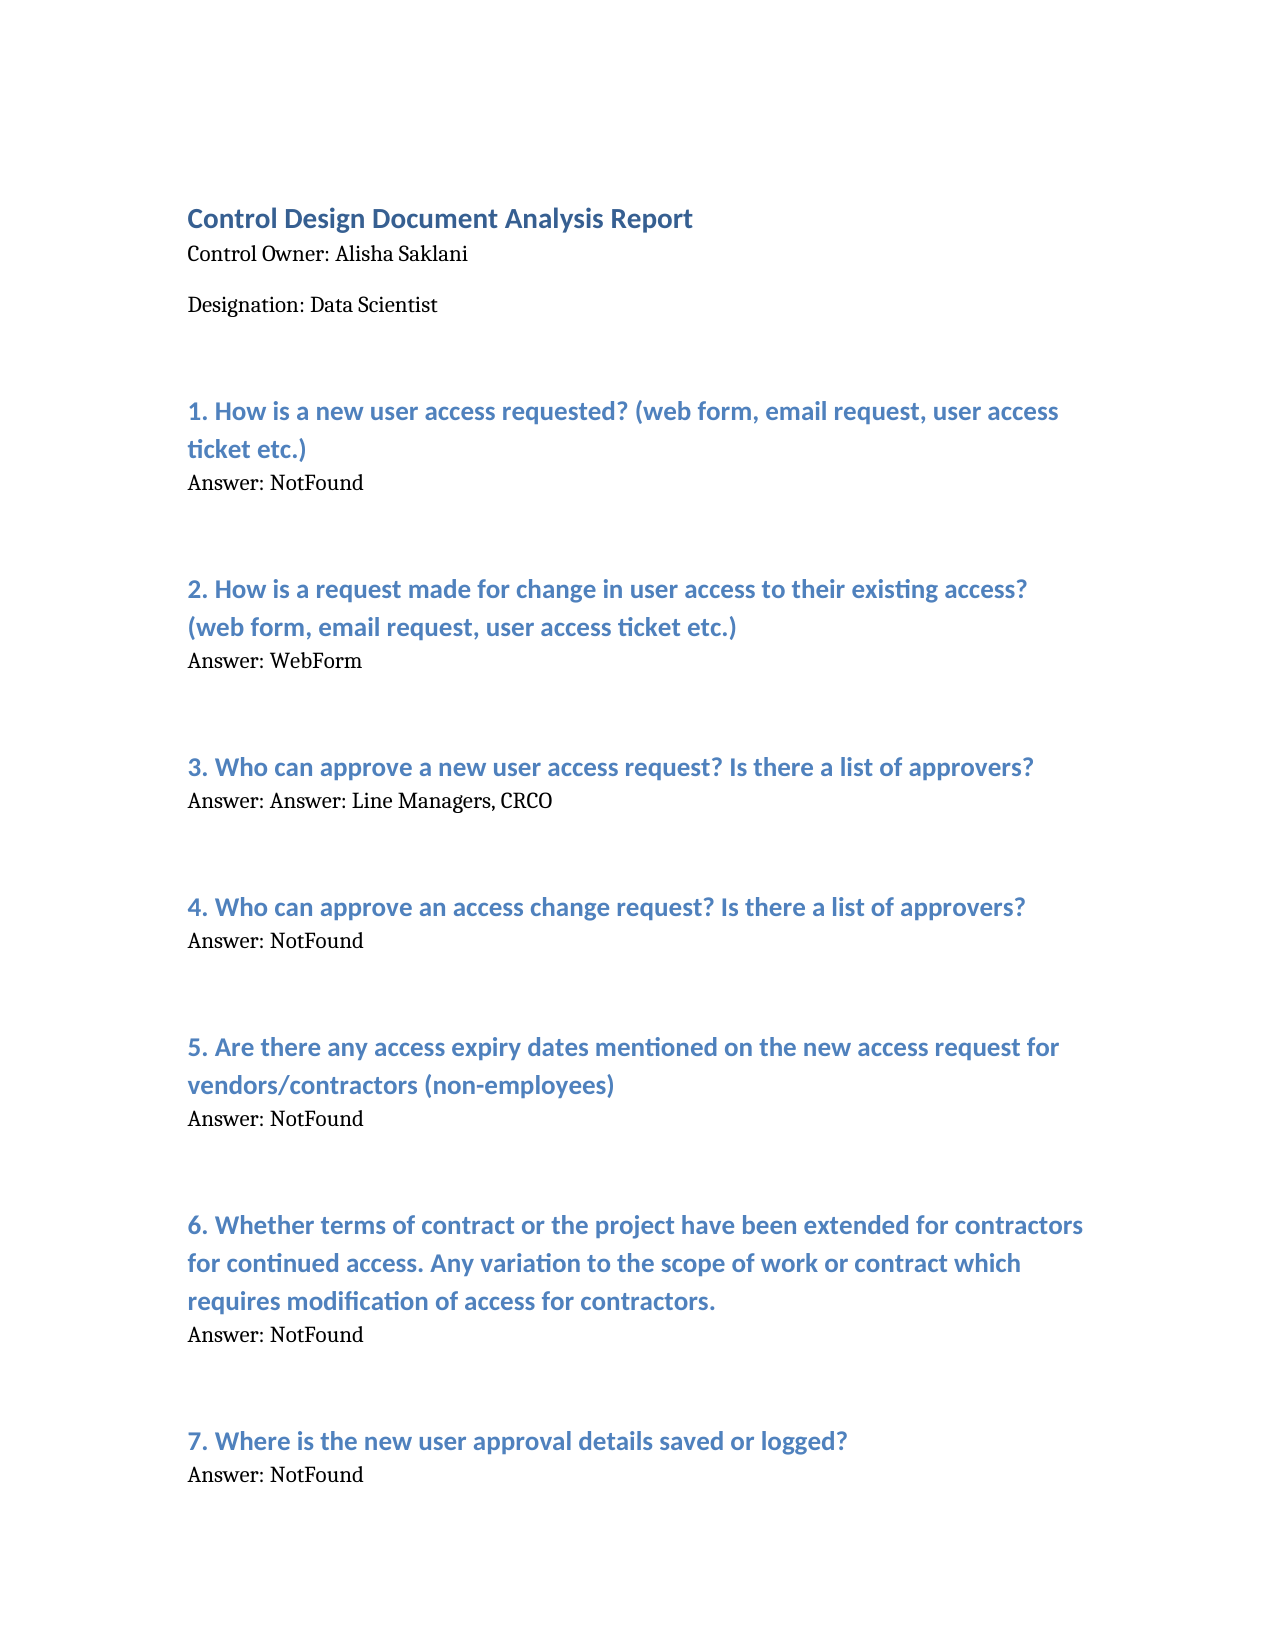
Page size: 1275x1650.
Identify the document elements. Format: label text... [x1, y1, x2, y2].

text Answer: WebForm [187, 648, 1087, 674]
text Answer: NotFound [187, 1106, 1087, 1132]
subtitle 3. Who can approve a new user access request? Is there a list of approvers? [187, 750, 1087, 783]
text Designation: Data Scientist [187, 292, 1087, 318]
text Answer: NotFound [187, 1322, 1087, 1348]
text Answer: NotFound [187, 1462, 1087, 1488]
subtitle 1. How is a new user access requested? (web form, email request, user access ticket etc.) [187, 394, 1087, 465]
subtitle 5. Are there any access expiry dates mentioned on the new access request for vendors/contractors (non-employees) [187, 1030, 1087, 1101]
subtitle 4. Who can approve an access change request? Is there a list of approvers? [187, 890, 1087, 923]
text Control Owner: Alisha Saklani [187, 241, 1087, 267]
subtitle 7. Where is the new user approval details saved or logged? [187, 1424, 1087, 1457]
subtitle 6. Whether terms of contract or the project have been extended for contractors for continued access. Any variation to the scope of work or contract which requires modification of access for contractors. [187, 1208, 1087, 1317]
subtitle Control Design Document Analysis Report [187, 200, 1087, 236]
subtitle 2. How is a request made for change in user access to their existing access? (web form, email request, user access ticket etc.) [187, 572, 1087, 643]
text Answer: Answer: Line Managers, CRCO [187, 788, 1087, 814]
text Answer: NotFound [187, 928, 1087, 954]
text Answer: NotFound [187, 470, 1087, 496]
